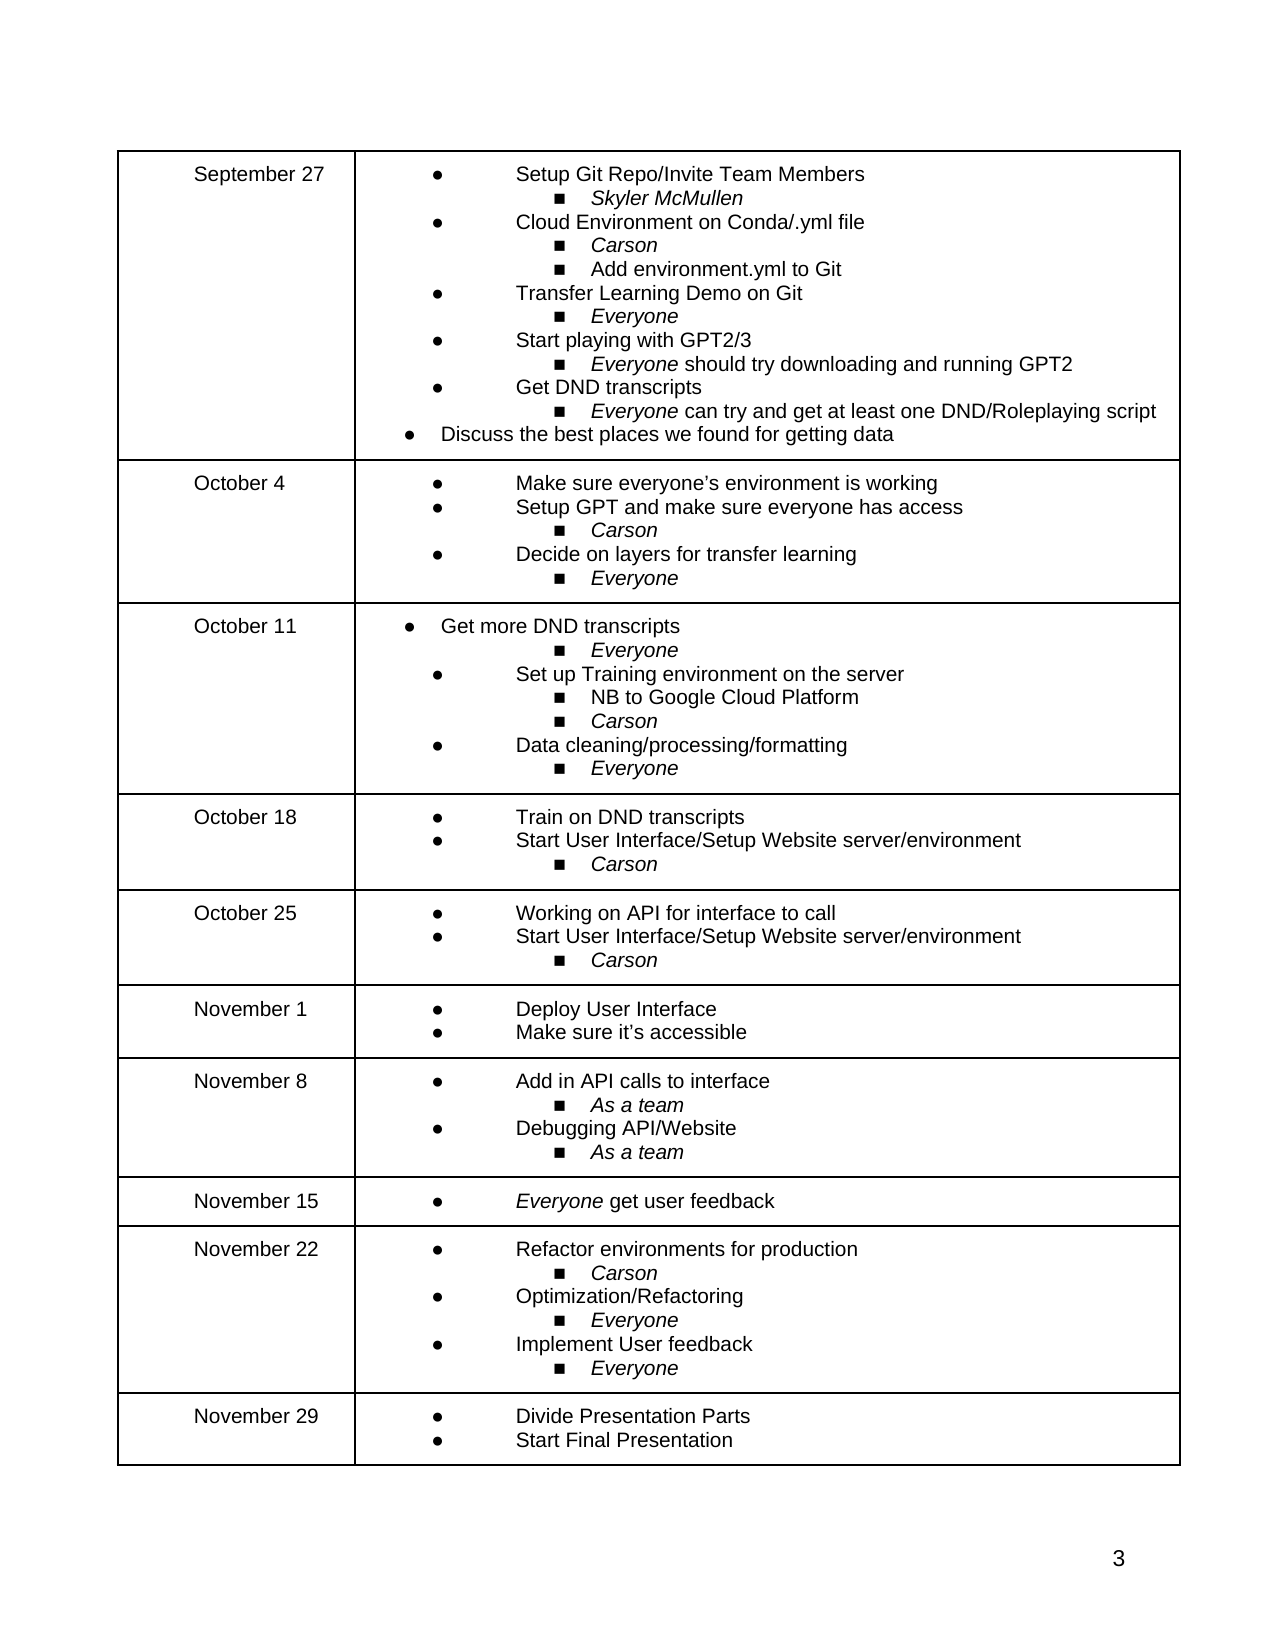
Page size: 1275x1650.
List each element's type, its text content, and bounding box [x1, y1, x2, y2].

table_cell Make sure everyone’s environment is working Setup GPT and make sure everyone has access Carson Decide on layers for transfer learning Everyone [356, 461, 1179, 602]
table_cell Divide Presentation Parts Start Final Presentation [356, 1394, 1179, 1464]
table_cell Working on API for interface to call Start User Interface/Setup Website server/environment Carson [356, 891, 1179, 984]
table_cell Get more DND transcripts Everyone Set up Training environment on the server NB to Google Cloud Platform Carson Data cleaning/processing/formatting Everyone [356, 604, 1179, 792]
table_header September 27 [119, 152, 354, 459]
table_cell November 22 [119, 1227, 354, 1392]
table_cell November 8 [119, 1059, 354, 1176]
table_cell November 15 [119, 1178, 354, 1225]
table_cell November 29 [119, 1394, 354, 1464]
table_cell Add in API calls to interface As a team Debugging API/Website As a team [356, 1059, 1179, 1176]
table_cell October 4 [119, 461, 354, 602]
table_cell Train on DND transcripts Start User Interface/Setup Website server/environment Carson [356, 795, 1179, 888]
table_cell October 25 [119, 891, 354, 984]
table_cell November 1 [119, 986, 354, 1057]
table_header Setup Git Repo/Invite Team Members Skyler McMullen Cloud Environment on Conda/.yml file Carson Add environment.yml to Git Transfer Learning Demo on Git Everyone Start playing with GPT2/3 Everyone should try downloading and running GPT2 Get DND transcripts Everyone can try and get at least one DND/Roleplaying script Discuss the best places we found for getting data [356, 152, 1179, 459]
table_cell Deploy User Interface Make sure it’s accessible [356, 986, 1179, 1057]
table_cell October 11 [119, 604, 354, 792]
table_cell Refactor environments for production Carson Optimization/Refactoring Everyone Implement User feedback Everyone [356, 1227, 1179, 1392]
table_cell Everyone get user feedback [356, 1178, 1179, 1225]
table_cell October 18 [119, 795, 354, 888]
